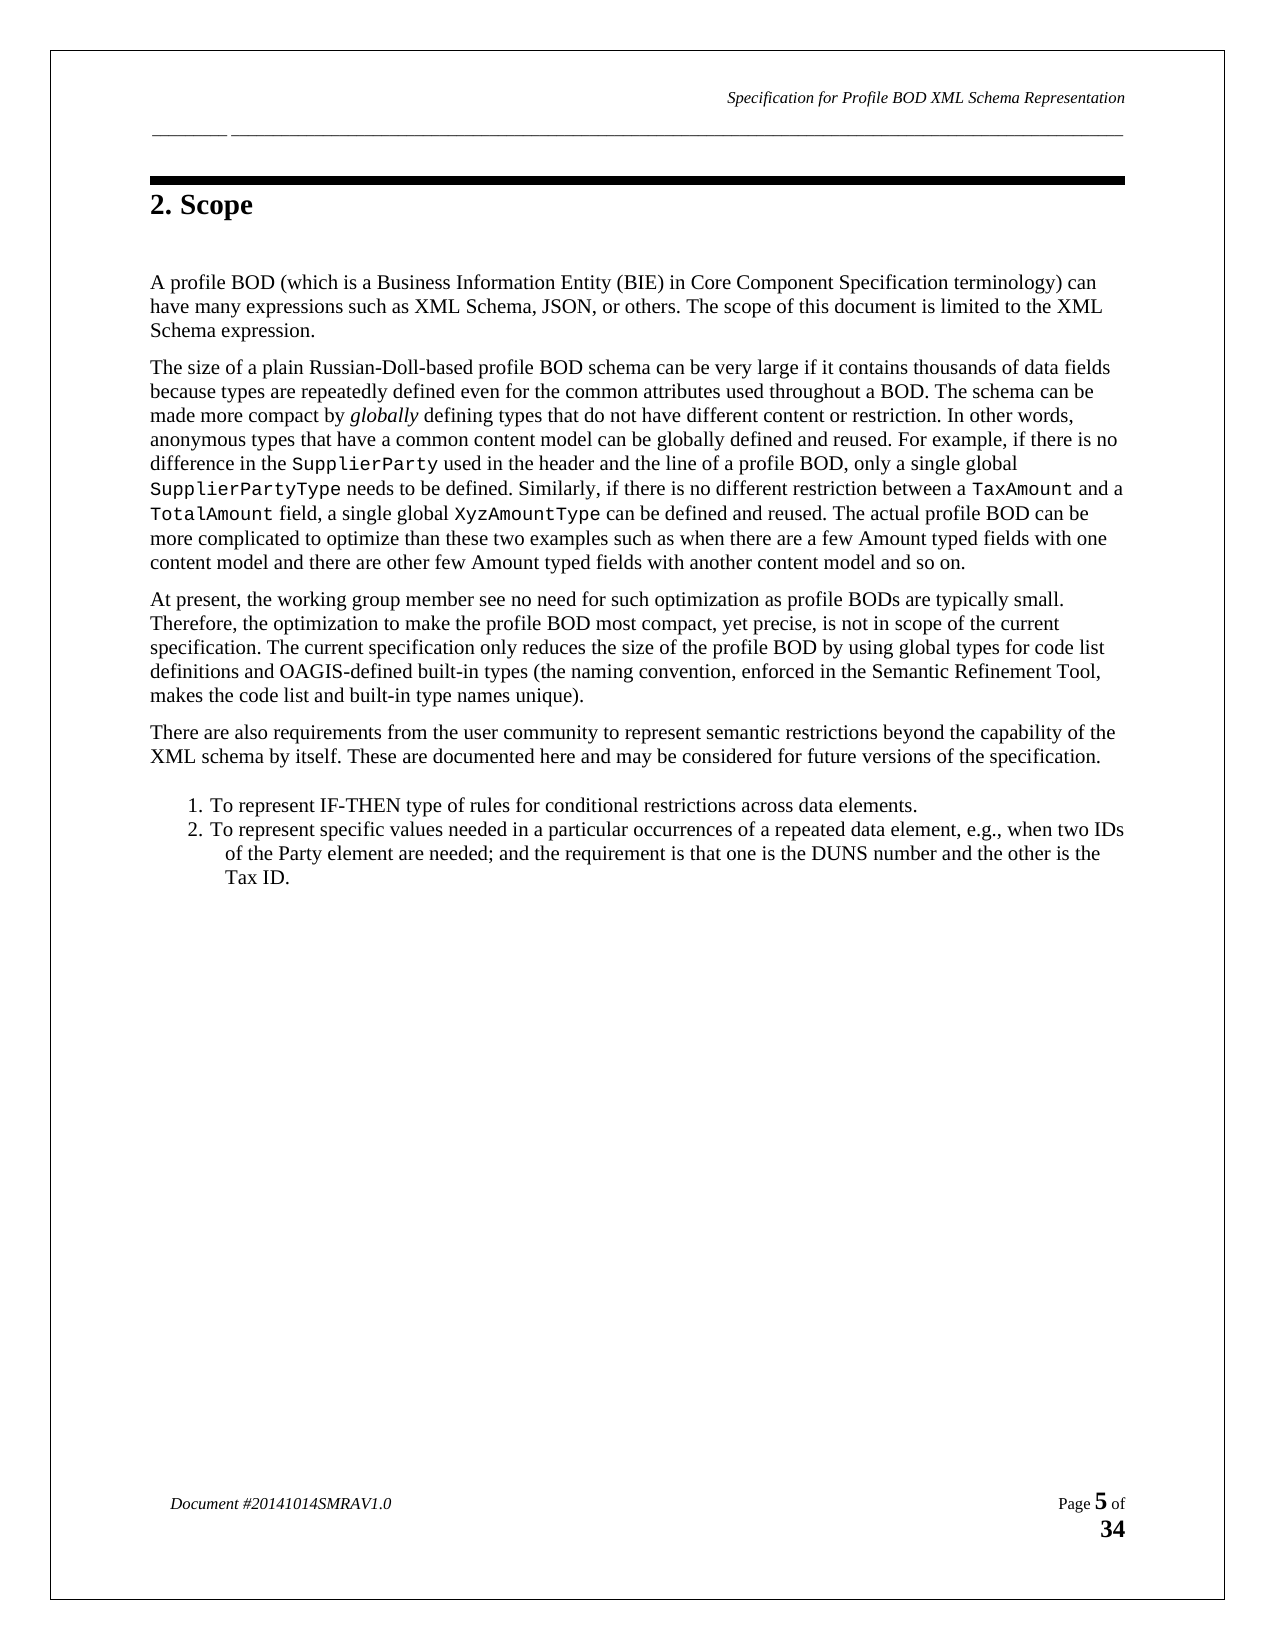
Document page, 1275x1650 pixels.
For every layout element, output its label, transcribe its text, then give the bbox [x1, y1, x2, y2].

list To represent specific values needed in a particular occurrences of a repeated data element, e.g., when two IDs of the Party element are needed; and the requirement is that one is the DUNS number and the other is the Tax ID. [187, 817, 1125, 889]
text The size of a plain Russian-Doll-based profile BOD schema can be very large if it contains thousands of data fields because types are repeatedly defined even for the common attributes used throughout a BOD. The schema can be made more compact by globally defining types that do not have different content or restriction. In other words, anonymous types that have a common content model can be globally defined and reused. For example, if there is no difference in the SupplierParty used in the header and the line of a profile BOD, only a single global SupplierPartyType needs to be defined. Similarly, if there is no different restriction between a TaxAmount and a TotalAmount field, a single global XyzAmountType can be defined and reused. The actual profile BOD can be more complicated to optimize than these two examples such as when there are a few Amount typed fields with one content model and there are other few Amount typed fields with another content model and so on. [150, 354, 1125, 574]
list To represent IF-THEN type of rules for conditional restrictions across data elements. [187, 793, 1125, 817]
text There are also requirements from the user community to represent semantic restrictions beyond the capability of the XML schema by itself. These are documented here and may be considered for future versions of the specification. [150, 719, 1125, 768]
text A profile BOD (which is a Business Information Entity (BIE) in Core Component Specification terminology) can have many expressions such as XML Schema, JSON, or others. The scope of this document is limited to the XML Schema expression. [150, 270, 1125, 342]
subtitle Scope [150, 185, 1125, 221]
text At present, the working group member see no need for such optimization as profile BODs are typically small. Therefore, the optimization to make the profile BOD most compact, yet precise, is not in scope of the current specification. The current specification only reduces the size of the profile BOD by using global types for code list definitions and OAGIS-defined built-in types (the naming convention, enforced in the Semantic Refinement Tool, makes the code list and built-in type names unique). [150, 587, 1125, 707]
